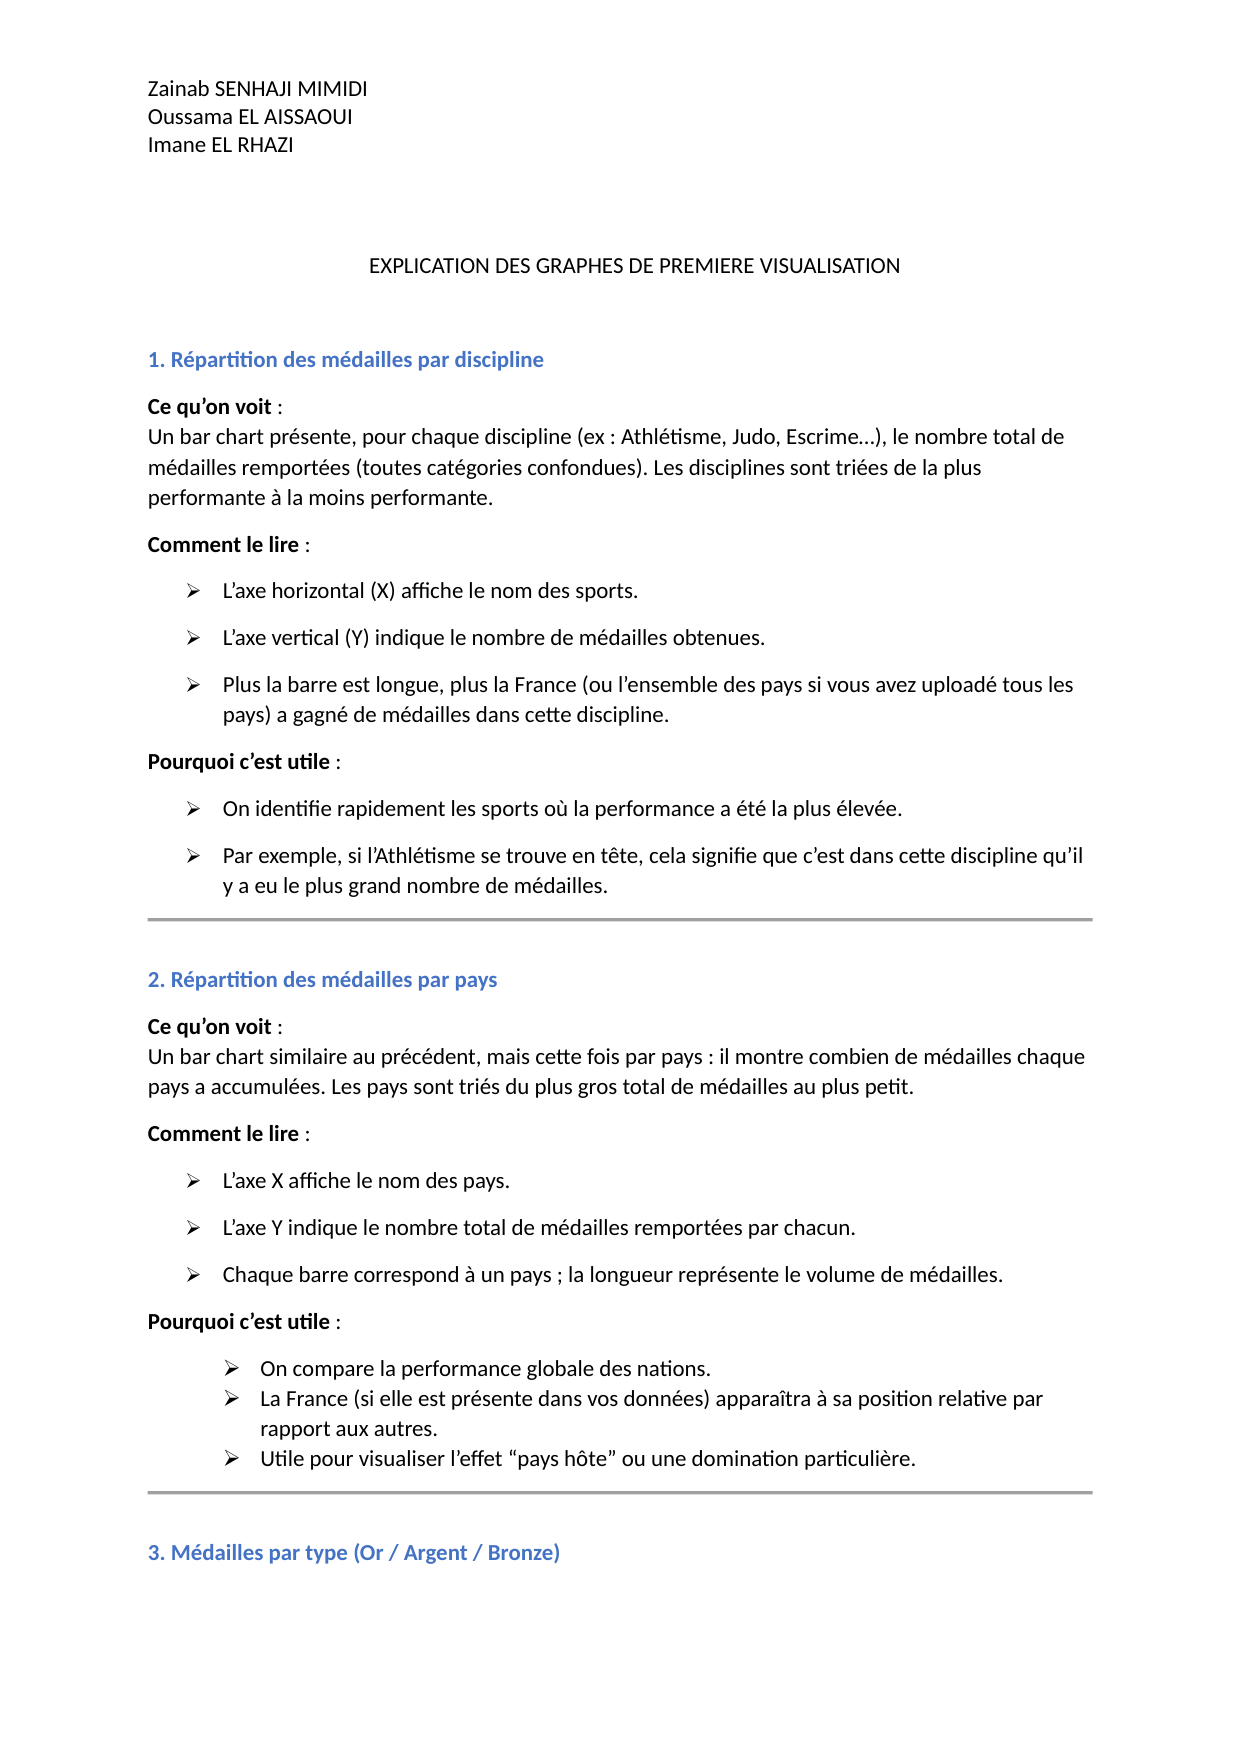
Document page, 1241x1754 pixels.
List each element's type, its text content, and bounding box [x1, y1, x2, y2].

list La France (si elle est présente dans vos données) apparaîtra à sa position relative par rapport aux autres. [223, 1384, 1093, 1442]
text 1. Répartition des médailles par discipline [148, 345, 1093, 373]
list Chaque barre correspond à un pays ; la longueur représente le volume de médailles. [185, 1260, 1093, 1288]
list On compare la performance globale des nations. [223, 1354, 1093, 1382]
text Pourquoi c’est utile : [148, 747, 1093, 775]
list On identifie rapidement les sports où la performance a été la plus élevée. [185, 794, 1093, 822]
list L’axe horizontal (X) affiche le nom des sports. [185, 577, 1093, 604]
text Comment le lire : [148, 530, 1093, 558]
list L’axe vertical (Y) indique le nombre de médailles obtenues. [185, 623, 1093, 651]
list Par exemple, si l’Athlétisme se trouve en tête, cela signifie que c’est dans cette discipline qu’il y a eu le plus grand nombre de médailles. [185, 841, 1093, 899]
list L’axe Y indique le nombre total de médailles remportées par chacun. [185, 1213, 1093, 1241]
list Utile pour visualiser l’effet “pays hôte” ou une domination particulière. [223, 1444, 1093, 1472]
text 3. Médailles par type (Or / Argent / Bronze) [148, 1538, 1093, 1566]
text EXPLICATION DES GRAPHES DE PREMIERE VISUALISATION [295, 252, 1093, 279]
text Ce qu’on voit : Un bar chart similaire au précédent, mais cette fois par pays : il montre combien de médailles chaque pays a accumulées. Les pays sont triés du plus gros total de médailles au plus petit. [148, 1012, 1093, 1100]
text Comment le lire : [148, 1119, 1093, 1147]
list Plus la barre est longue, plus la France (ou l’ensemble des pays si vous avez uploadé tous les pays) a gagné de médailles dans cette discipline. [185, 670, 1093, 728]
text 2. Répartition des médailles par pays [148, 965, 1093, 993]
list L’axe X affiche le nom des pays. [185, 1166, 1093, 1194]
text Ce qu’on voit : Un bar chart présente, pour chaque discipline (ex : Athlétisme, Judo, Escrime…), le nombre total de médailles remportées (toutes catégories confondues). Les disciplines sont triées de la plus performante à la moins performante. [148, 392, 1093, 511]
text Pourquoi c’est utile : [148, 1307, 1093, 1335]
